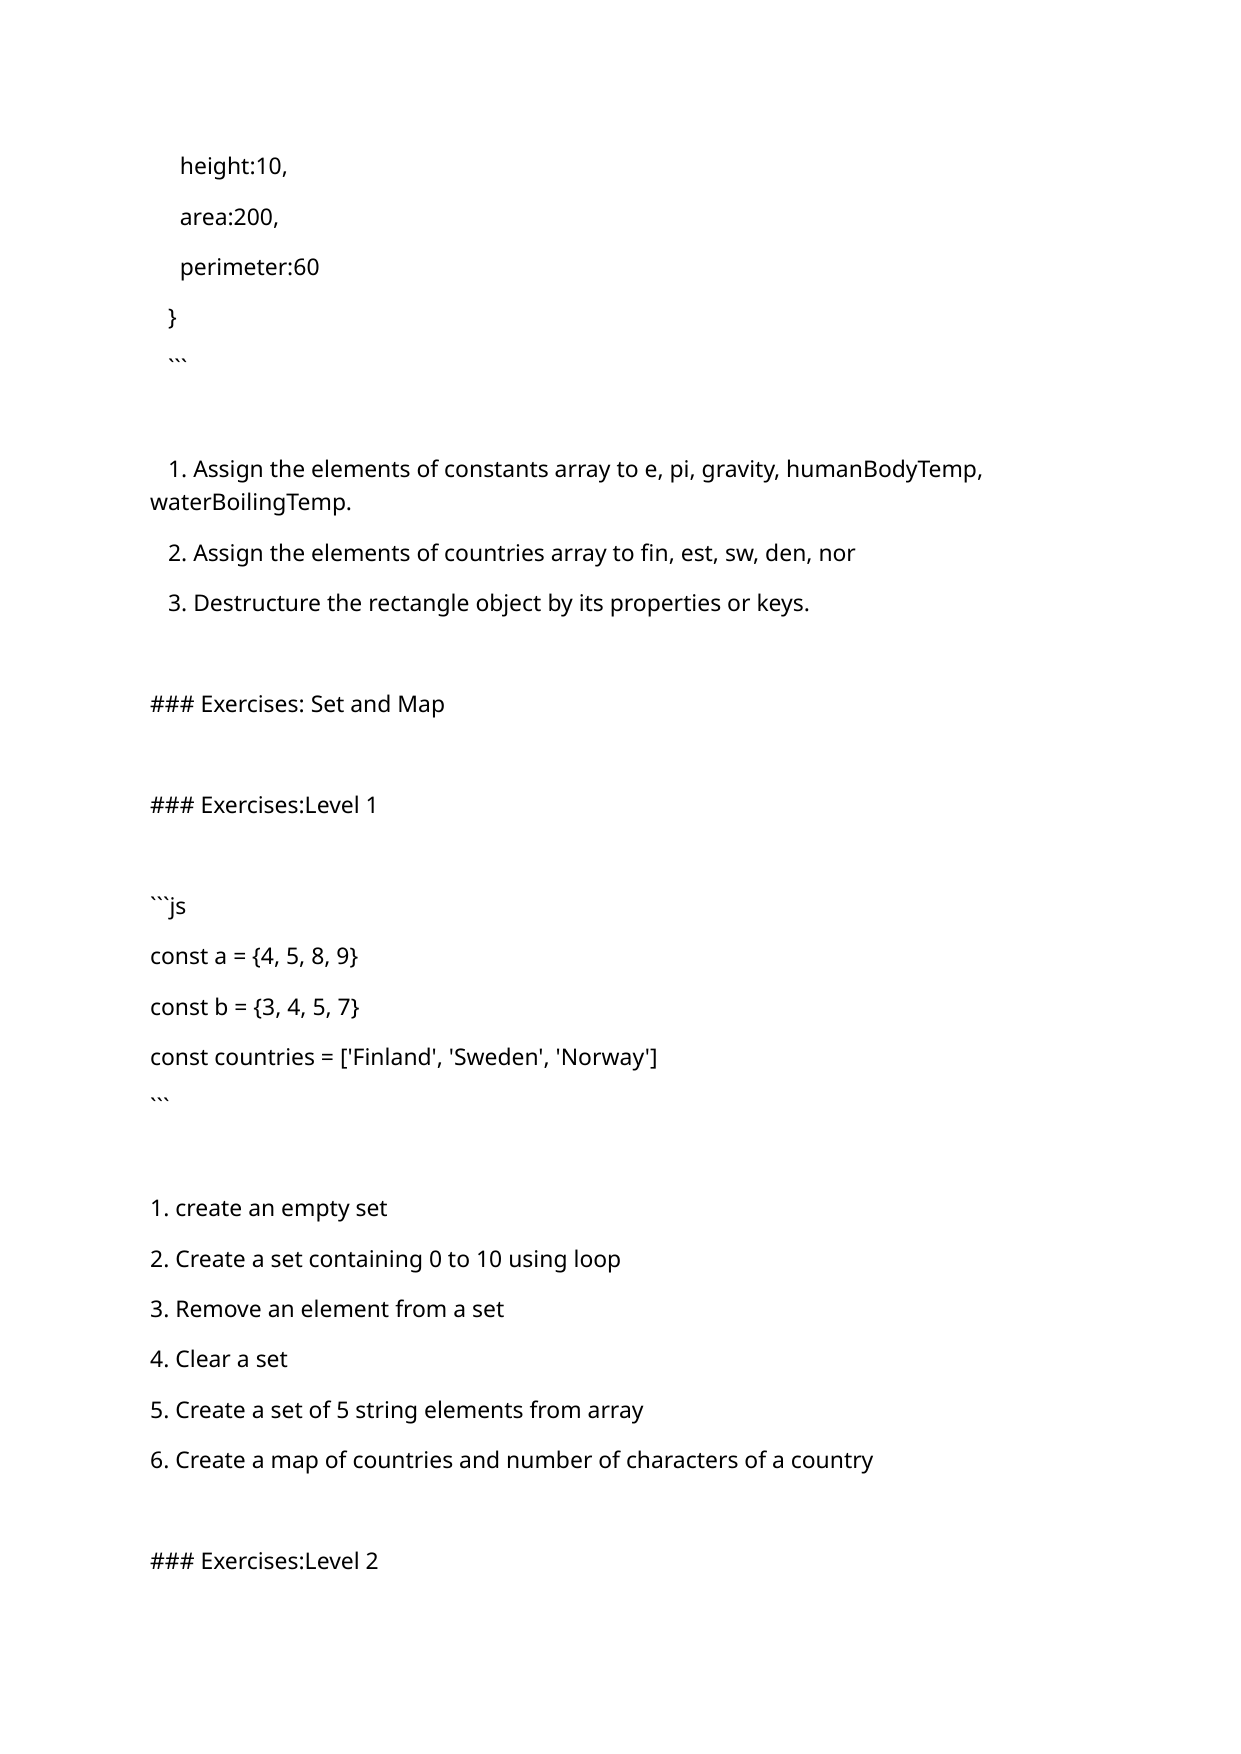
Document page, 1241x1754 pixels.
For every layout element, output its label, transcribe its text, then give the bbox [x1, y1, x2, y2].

text 3. Remove an element from a set [150, 1293, 1090, 1324]
text perimeter:60 [150, 251, 1090, 282]
text height:10, [150, 150, 1090, 181]
text ### Exercises:Level 1 [150, 789, 1090, 820]
text 6. Create a map of countries and number of characters of a country [150, 1444, 1090, 1475]
text ```js [150, 889, 1090, 921]
text ``` [150, 352, 1090, 383]
text } [150, 301, 1090, 332]
text 3. Destructure the rectangle object by its properties or keys. [150, 587, 1090, 618]
text 5. Create a set of 5 string elements from array [150, 1394, 1090, 1425]
text const countries = ['Finland', 'Sweden', 'Norway'] [150, 1041, 1090, 1072]
text 1. Assign the elements of constants array to e, pi, gravity, humanBodyTemp, waterBoilingTemp. [150, 452, 1090, 517]
text ### Exercises:Level 2 [150, 1545, 1090, 1576]
text const b = {3, 4, 5, 7} [150, 990, 1090, 1022]
text const a = {4, 5, 8, 9} [150, 940, 1090, 971]
text 1. create an empty set [150, 1192, 1090, 1223]
text 4. Clear a set [150, 1343, 1090, 1374]
text ``` [150, 1091, 1090, 1122]
text area:200, [150, 200, 1090, 232]
text 2. Create a set containing 0 to 10 using loop [150, 1242, 1090, 1274]
text 2. Assign the elements of countries array to fin, est, sw, den, nor [150, 537, 1090, 568]
text ### Exercises: Set and Map [150, 688, 1090, 719]
